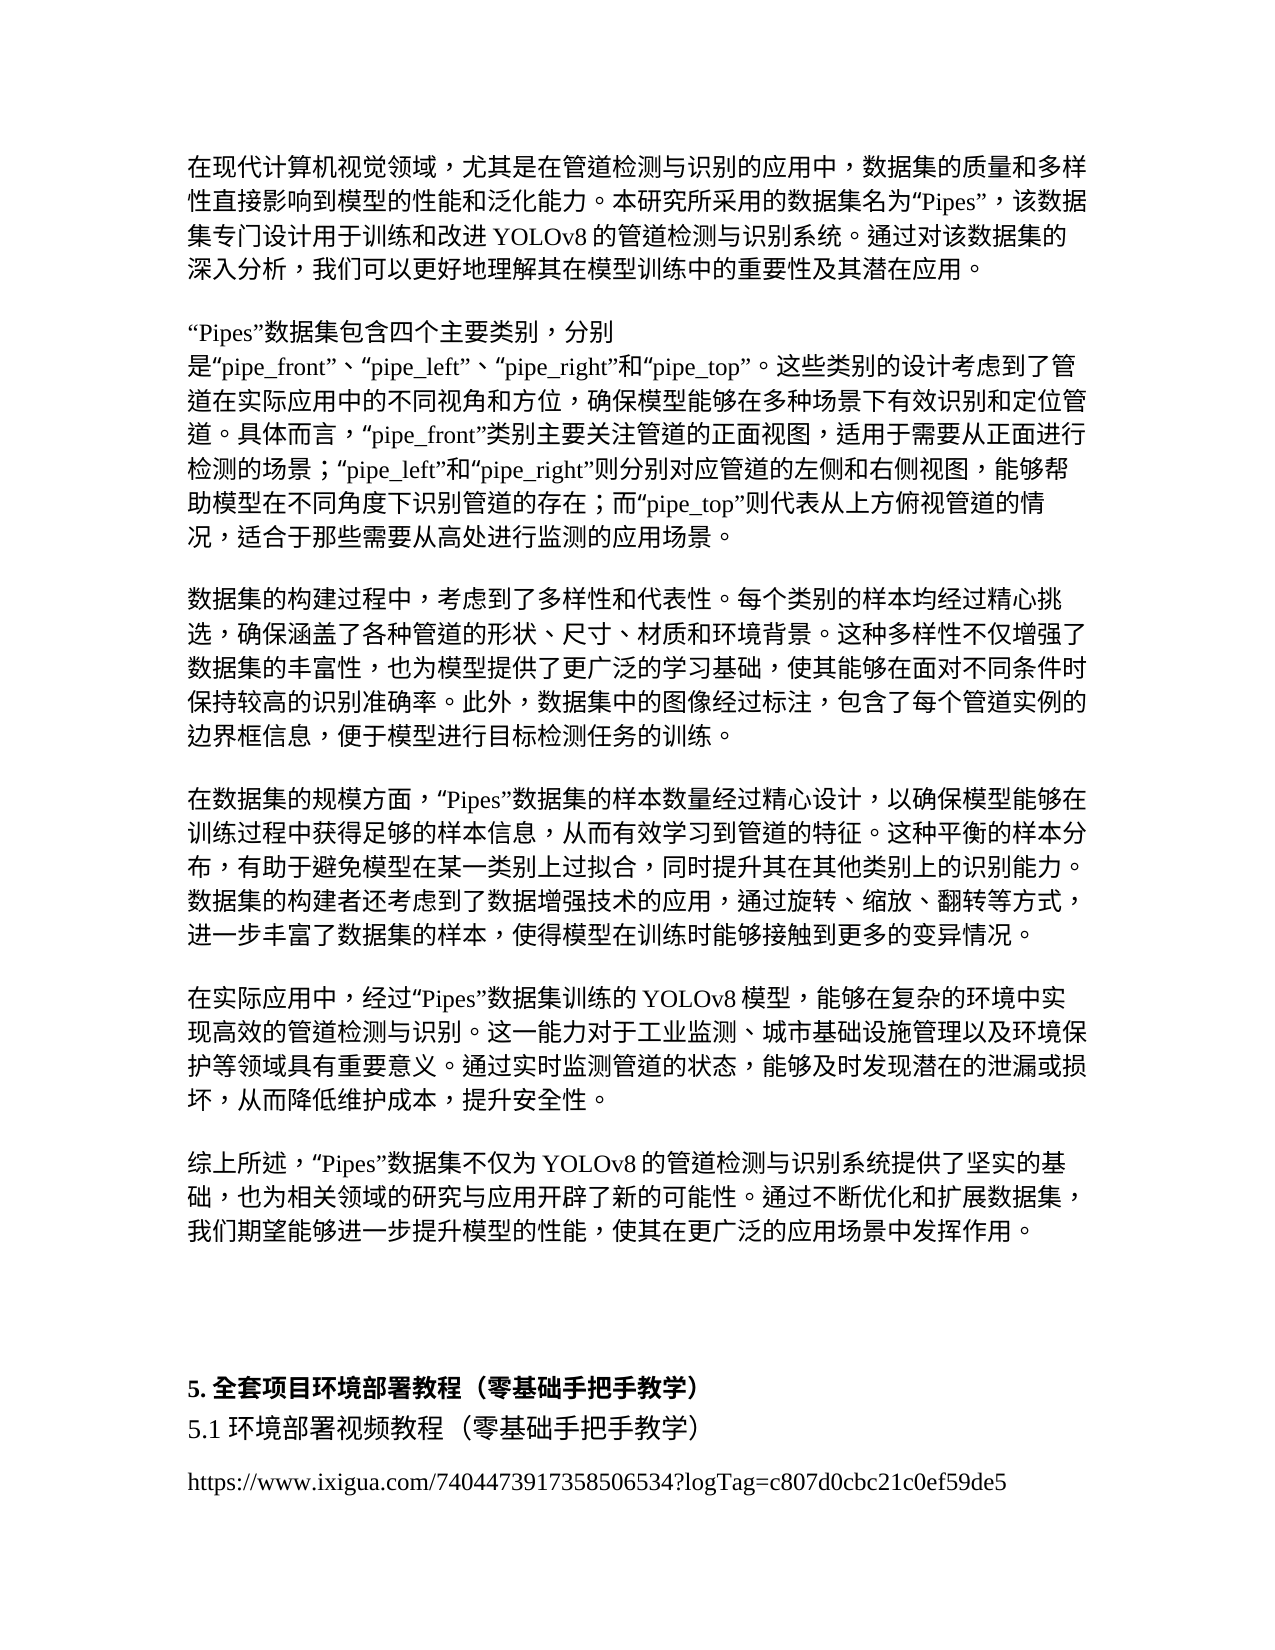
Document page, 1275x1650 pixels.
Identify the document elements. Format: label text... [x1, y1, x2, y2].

subtitle 5. 全套项目环境部署教程（零基础手把手教学） [187, 1370, 1087, 1404]
text https://www.ixigua.com/7404473917358506534?logTag=c807d0cbc21c0ef59de5 [187, 1467, 1087, 1496]
text 5.1 环境部署视频教程（零基础手把手教学） [187, 1409, 1087, 1446]
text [187, 150, 1087, 1247]
